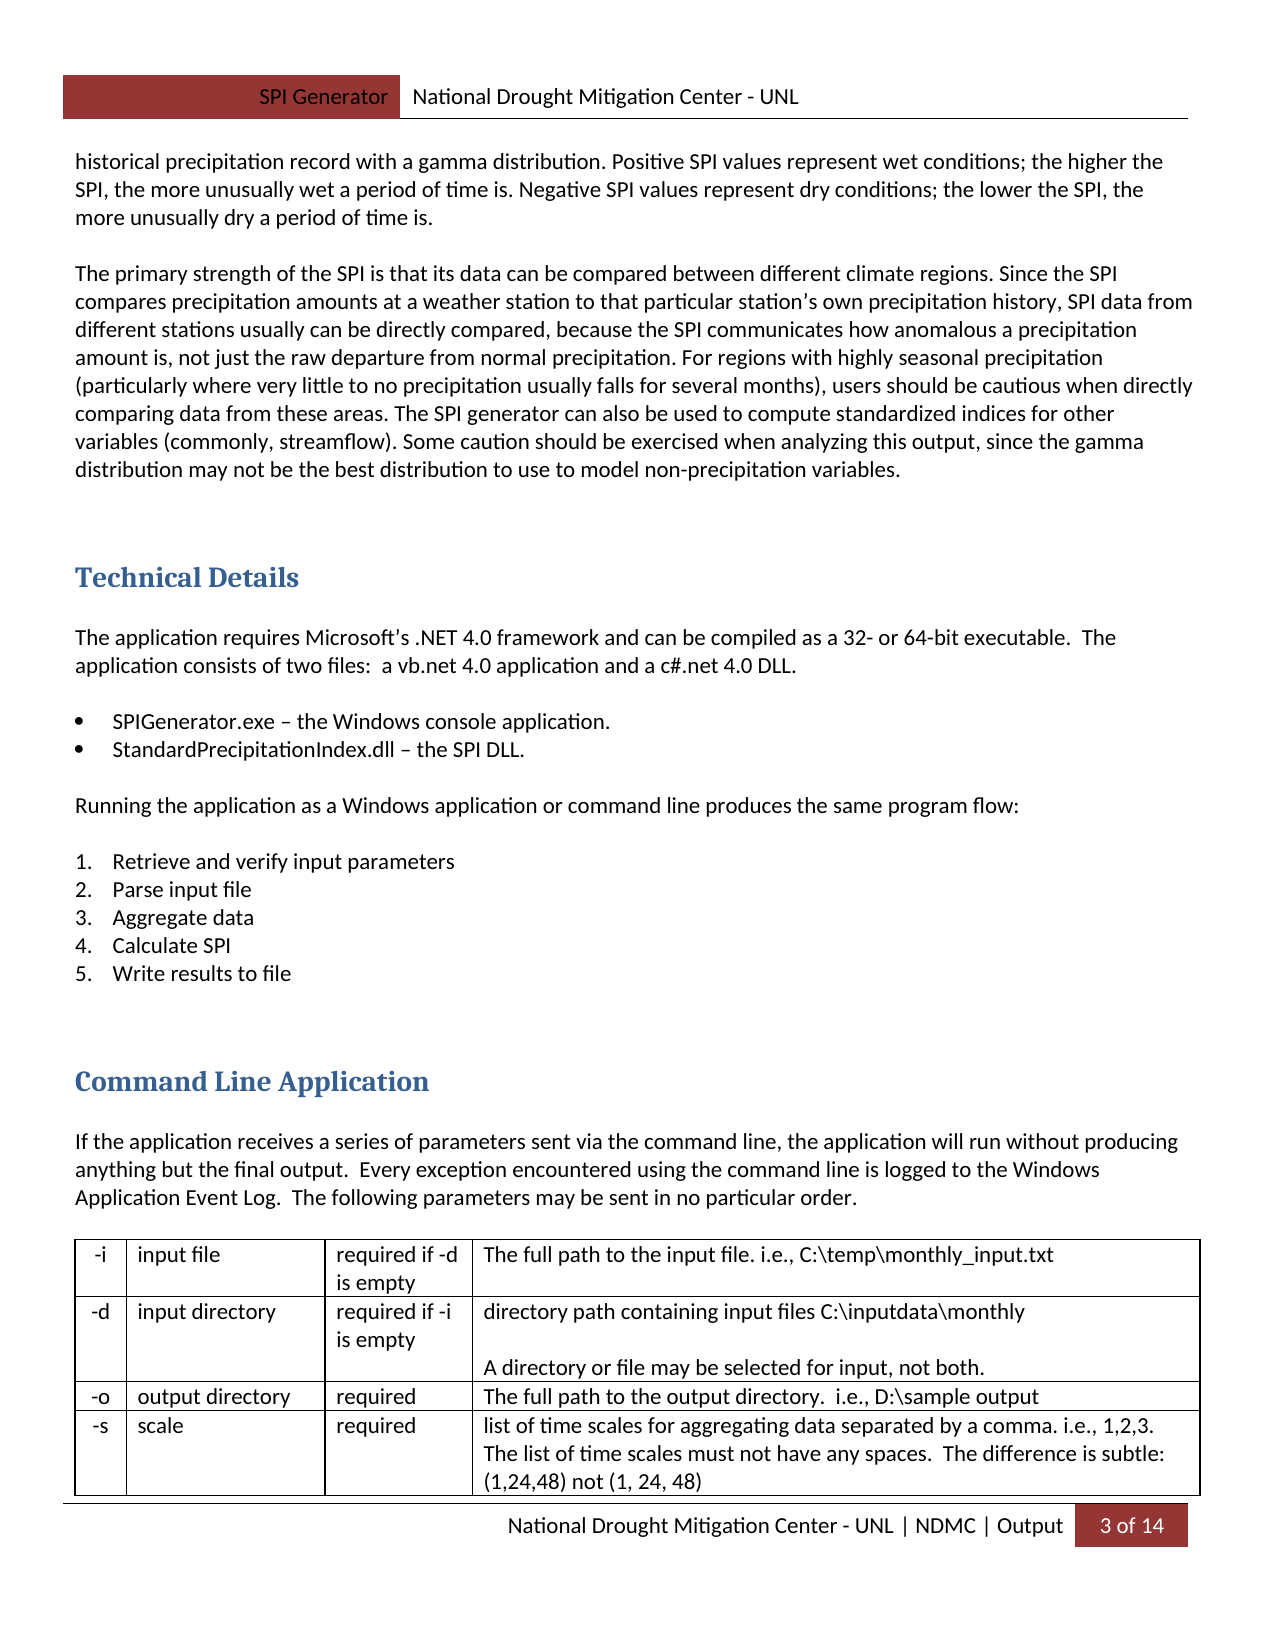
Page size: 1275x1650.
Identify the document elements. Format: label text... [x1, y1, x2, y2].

table_header input file [127, 1240, 324, 1296]
list Retrieve and verify input parameters [75, 847, 1200, 875]
text The application requires Microsoft’s .NET 4.0 framework and can be compiled as a 32- or 64-bit executable. The application consists of two files: a vb.net 4.0 application and a c#.net 4.0 DLL. [75, 623, 1200, 679]
subtitle Command Line Application [75, 1065, 1200, 1099]
table_cell -s [76, 1411, 126, 1495]
list SPIGenerator.exe – the Windows console application. [75, 707, 1200, 735]
table_cell required [326, 1411, 472, 1495]
text The primary strength of the SPI is that its data can be compared between different climate regions. Since the SPI compares precipitation amounts at a weather station to that particular station’s own precipitation history, SPI data from different stations usually can be directly compared, because the SPI communicates how anomalous a precipitation amount is, not just the raw departure from normal precipitation. For regions with highly seasonal precipitation (particularly where very little to no precipitation usually falls for several months), users should be cautious when directly comparing data from these areas. The SPI generator can also be used to compute standardized indices for other variables (commonly, streamflow). Some caution should be exercised when analyzing this output, since the gamma distribution may not be the best distribution to use to model non-precipitation variables. [75, 259, 1200, 483]
list Calculate SPI [75, 931, 1200, 959]
table_cell scale [127, 1411, 324, 1495]
table_cell input directory [127, 1297, 324, 1381]
text Running the application as a Windows application or command line produces the same program flow: [75, 791, 1200, 819]
table_header -i [76, 1240, 126, 1296]
table_cell -d [76, 1297, 126, 1381]
list Parse input file [75, 875, 1200, 903]
table_cell required if -i is empty [326, 1297, 472, 1381]
table_cell The full path to the output directory. i.e., D:\sample output [473, 1382, 1199, 1410]
subtitle Technical Details [75, 561, 1200, 595]
list StandardPrecipitationIndex.dll – the SPI DLL. [75, 735, 1200, 763]
table_header required if -d is empty [326, 1240, 472, 1296]
table_cell -o [76, 1382, 126, 1410]
text If the application receives a series of parameters sent via the command line, the application will run without producing anything but the final output. Every exception encountered using the command line is logged to the Windows Application Event Log. The following parameters may be sent in no particular order. [75, 1127, 1200, 1211]
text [75, 147, 1200, 231]
table_cell required [326, 1382, 472, 1410]
list Write results to file [75, 959, 1200, 987]
table_cell list of time scales for aggregating data separated by a comma. i.e., 1,2,3. The list of time scales must not have any spaces. The difference is subtle: (1,24,48) not (1, 24, 48) [473, 1411, 1199, 1495]
table_header The full path to the input file. i.e., C:\temp\monthly_input.txt [473, 1240, 1199, 1296]
table_cell output directory [127, 1382, 324, 1410]
list Aggregate data [75, 903, 1200, 931]
table_cell directory path containing input files C:\inputdata\monthly A directory or file may be selected for input, not both. [473, 1297, 1199, 1381]
